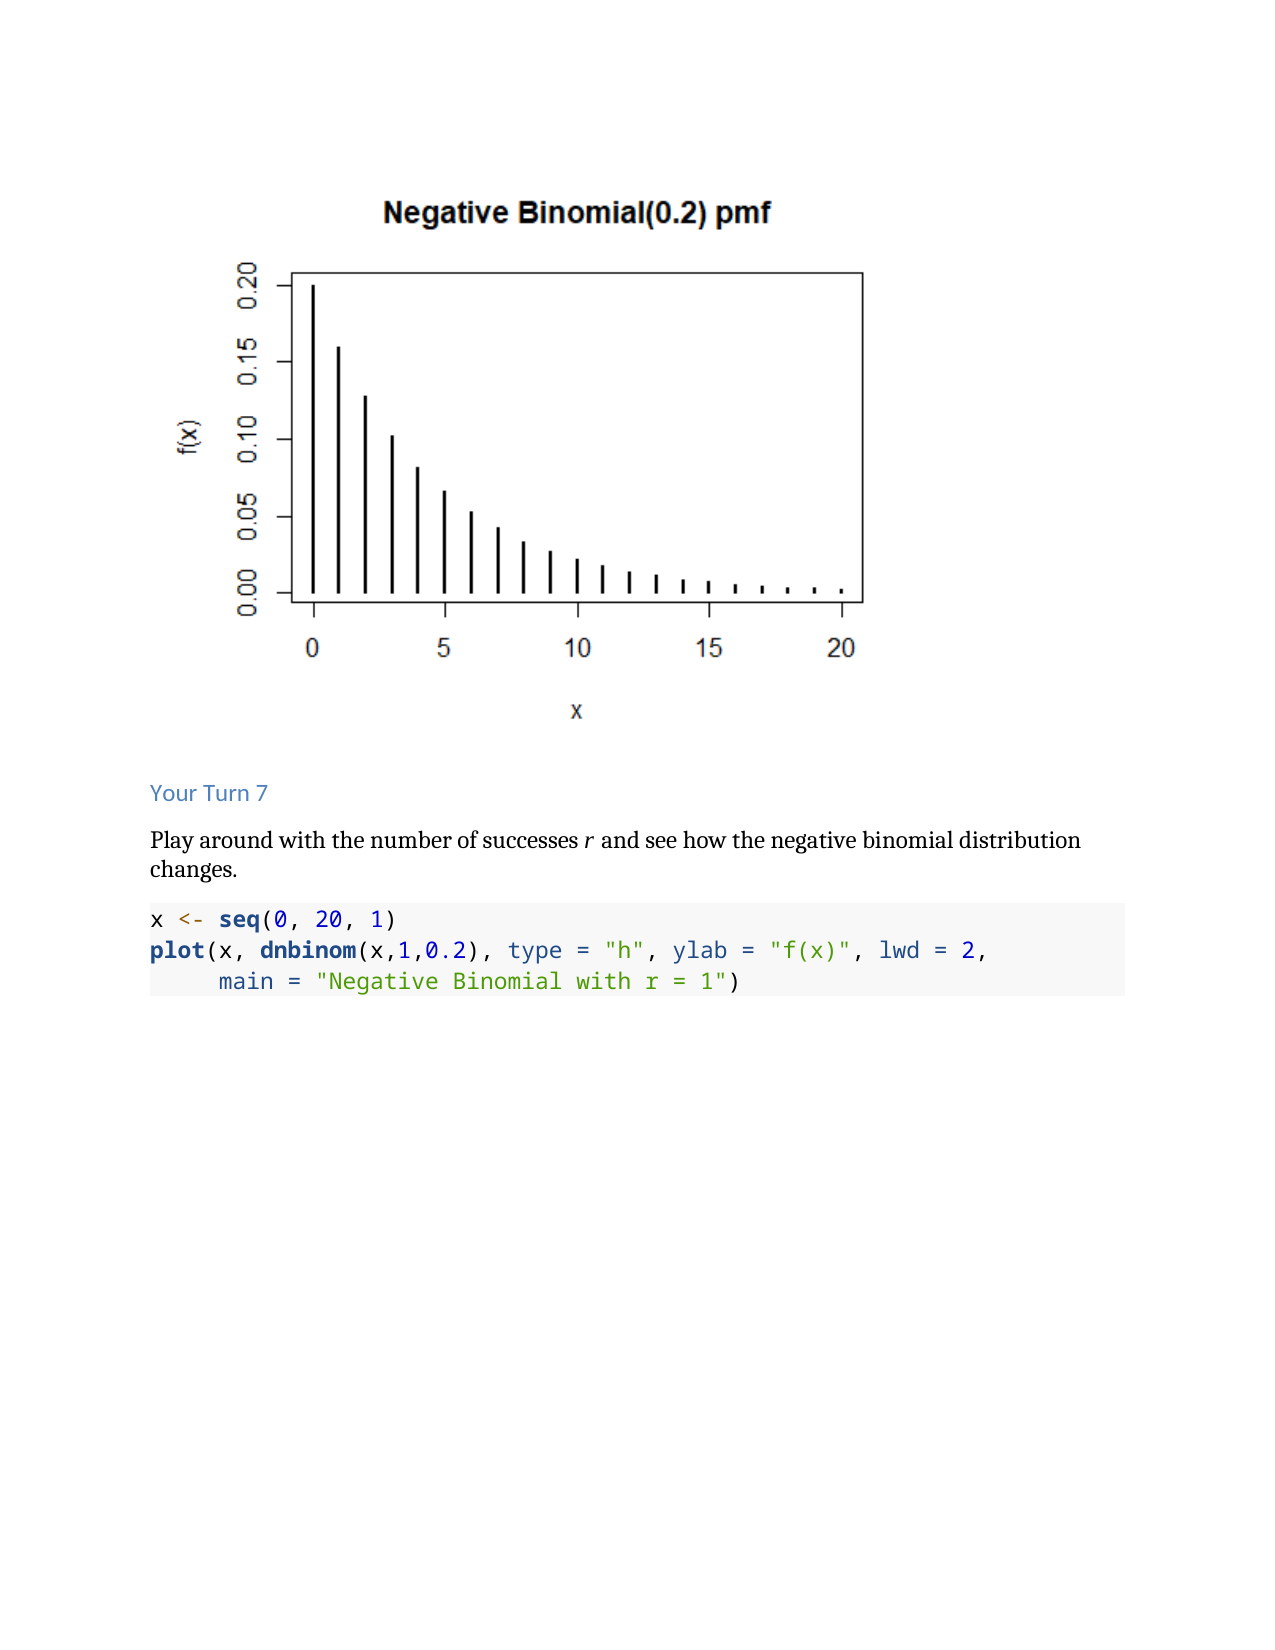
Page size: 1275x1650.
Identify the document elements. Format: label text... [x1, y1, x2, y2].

subtitle Your Turn 7 [150, 777, 1125, 808]
text Play around with the number of successes and see how the negative binomial distribution changes. [150, 826, 1125, 884]
picture [168, 150, 927, 757]
text x <- seq(0, 20, 1) plot(x, dnbinom(x,1,0.2), type = "h", ylab = "f(x)", lwd = 2, main = "Negative Binomial with r = 1") [397, 903, 1125, 996]
